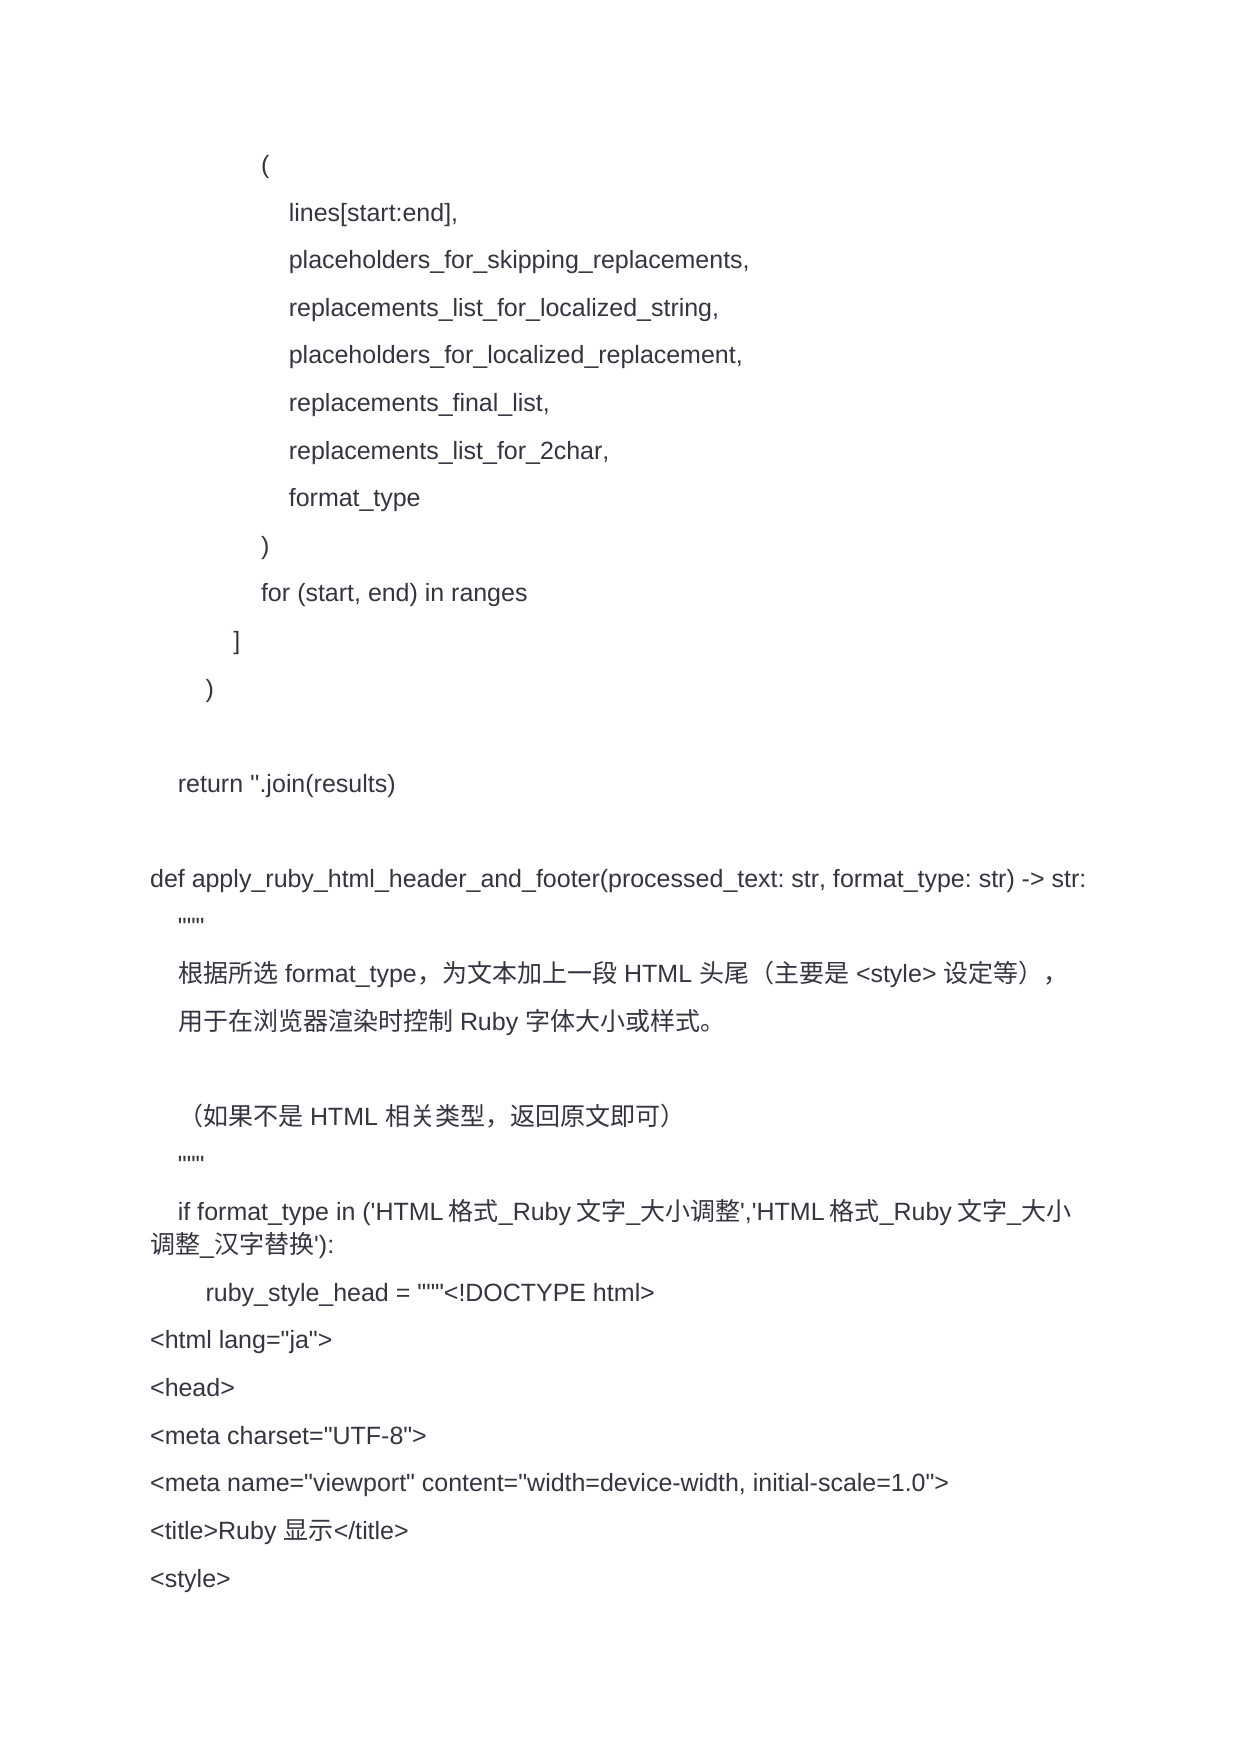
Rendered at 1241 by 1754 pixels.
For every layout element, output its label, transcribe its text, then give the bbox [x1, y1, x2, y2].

text return ''.join(results) [150, 769, 1090, 798]
text format_type [150, 483, 1090, 512]
text ruby_style_head = """<!DOCTYPE html> [150, 1278, 1090, 1307]
text if format_type in ('HTML格式_Ruby文字_大小调整','HTML格式_Ruby文字_大小调整_汉字替换'): [150, 1197, 1090, 1259]
text ( [150, 150, 1090, 179]
text <style> [150, 1563, 1090, 1592]
text replacements_final_list, [150, 388, 1090, 417]
text replacements_list_for_2char, [150, 436, 1090, 464]
text 根据所选 format_type，为文本加上一段 HTML 头尾（主要是 <style> 设定等）， [150, 959, 1090, 988]
text <meta charset="UTF-8"> [150, 1421, 1090, 1449]
text <title>Ruby 显示</title> [150, 1516, 1090, 1545]
text """ [150, 912, 1090, 940]
text def apply_ruby_html_header_and_footer(processed_text: str, format_type: str) -> str: [150, 864, 1090, 893]
text lines[start:end], [150, 198, 1090, 226]
text """ [150, 1150, 1090, 1178]
text placeholders_for_skipping_replacements, [150, 245, 1090, 274]
text for (start, end) in ranges [150, 578, 1090, 607]
text <meta name="viewport" content="width=device-width, initial-scale=1.0"> [150, 1468, 1090, 1497]
text replacements_list_for_localized_string, [150, 293, 1090, 322]
text placeholders_for_localized_replacement, [150, 340, 1090, 369]
text 用于在浏览器渲染时控制 Ruby 字体大小或样式。 [150, 1007, 1090, 1036]
text <html lang="ja"> [150, 1326, 1090, 1354]
text （如果不是 HTML 相关类型，返回原文即可） [150, 1102, 1090, 1131]
text ) [150, 531, 1090, 559]
text ] [150, 626, 1090, 655]
text <head> [150, 1373, 1090, 1402]
text ) [150, 674, 1090, 702]
